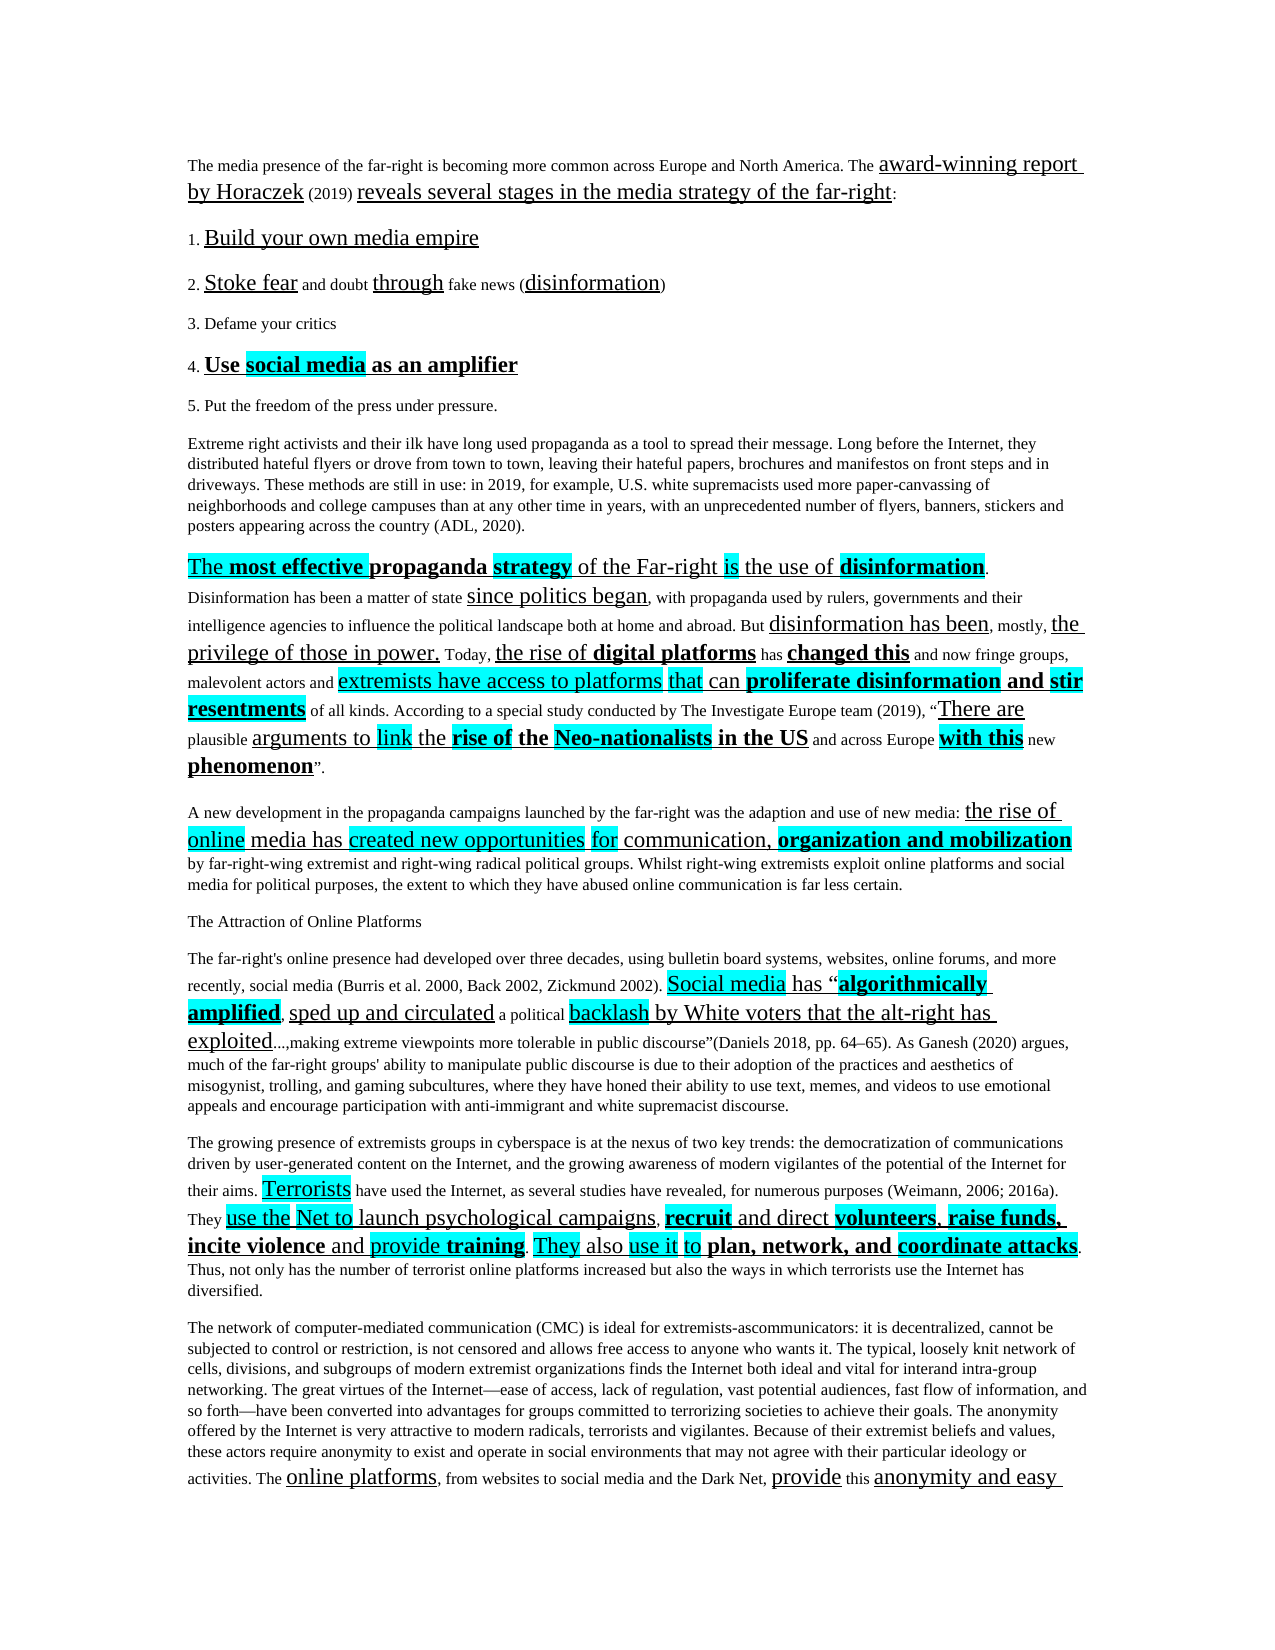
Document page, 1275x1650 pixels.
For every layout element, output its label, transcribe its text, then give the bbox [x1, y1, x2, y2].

text 2. Stoke fear and doubt through fake news (disinformation) [187, 269, 1087, 295]
text 4. Use social media as an amplifier [366, 351, 1087, 377]
text The media presence of the far-right is becoming more common across Europe and North America. The award-winning report by Horaczek (2019) reveals several stages in the media strategy of the far-right: [187, 150, 1087, 205]
text The most effective propaganda strategy of the Far-right is the use of disinformation. Disinformation has been a matter of state since politics began, with propaganda used by rulers, governments and their intelligence agencies to influence the political landscape both at home and abroad. But disinformation has been, mostly, the privilege of those in power. Today, the rise of digital platforms has changed this and now fringe groups, malevolent actors and extremists have access to platforms that can proliferate disinformation and stir resentments of all kinds. According to a special study conducted by The Investigate Europe team (2019), “There are plausible arguments to link the rise of the Neo-nationalists in the US and across Europe with this new phenomenon”. [187, 553, 1087, 779]
text Extreme right activists and their ilk have long used propaganda as a tool to spread their message. Long before the Internet, they distributed hateful flyers or drove from town to town, leaving their hateful papers, brochures and manifestos on front steps and in driveways. These methods are still in use: in 2019, for example, U.S. white supremacists used more paper-canvassing of neighborhoods and college campuses than at any other time in years, with an unprecedented number of flyers, banners, stickers and posters appearing across the country (ADL, 2020). [187, 433, 1087, 535]
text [187, 1318, 1087, 1489]
text 1. Build your own media empire [187, 223, 1087, 250]
text 3. Defame your critics [187, 314, 1087, 333]
text 5. Put the freedom of the press under pressure. [187, 396, 1087, 415]
text The Attraction of Online Platforms [187, 912, 1087, 931]
text The far-right's online presence had developed over three decades, using bulletin board systems, websites, online forums, and more recently, social media (Burris et al. 2000, Back 2002, Zickmund 2002). Social media has “algorithmically amplified, sped up and circulated a political backlash by White voters that the alt-right has exploited...,making extreme viewpoints more tolerable in public discourse”(Daniels 2018, pp. 64–65). As Ganesh (2020) argues, much of the far-right groups' ability to manipulate public discourse is due to their adoption of the practices and aesthetics of misogynist, trolling, and gaming subcultures, where they have honed their ability to use text, memes, and videos to use emotional appeals and encourage participation with anti-immigrant and white supremacist discourse. [187, 949, 1087, 1115]
text The growing presence of extremists groups in cyberspace is at the nexus of two key trends: the democratization of communications driven by user-generated content on the Internet, and the growing awareness of modern vigilantes of the potential of the Internet for their aims. Terrorists have used the Internet, as several studies have revealed, for numerous purposes (Weimann, 2006; 2016a). They use the Net to launch psychological campaigns, recruit and direct volunteers, raise funds, incite violence and provide training. They also use it to plan, network, and coordinate attacks. Thus, not only has the number of terrorist online platforms increased but also the ways in which terrorists use the Internet has diversified. [187, 1133, 1087, 1300]
text A new development in the propaganda campaigns launched by the far-right was the adaption and use of new media: the rise of online media has created new opportunities for communication, organization and mobilization by far-right-wing extremist and right-wing radical political groups. Whilst right-wing extremists exploit online platforms and social media for political purposes, the extent to which they have abused online communication is far less certain. [187, 797, 1087, 893]
